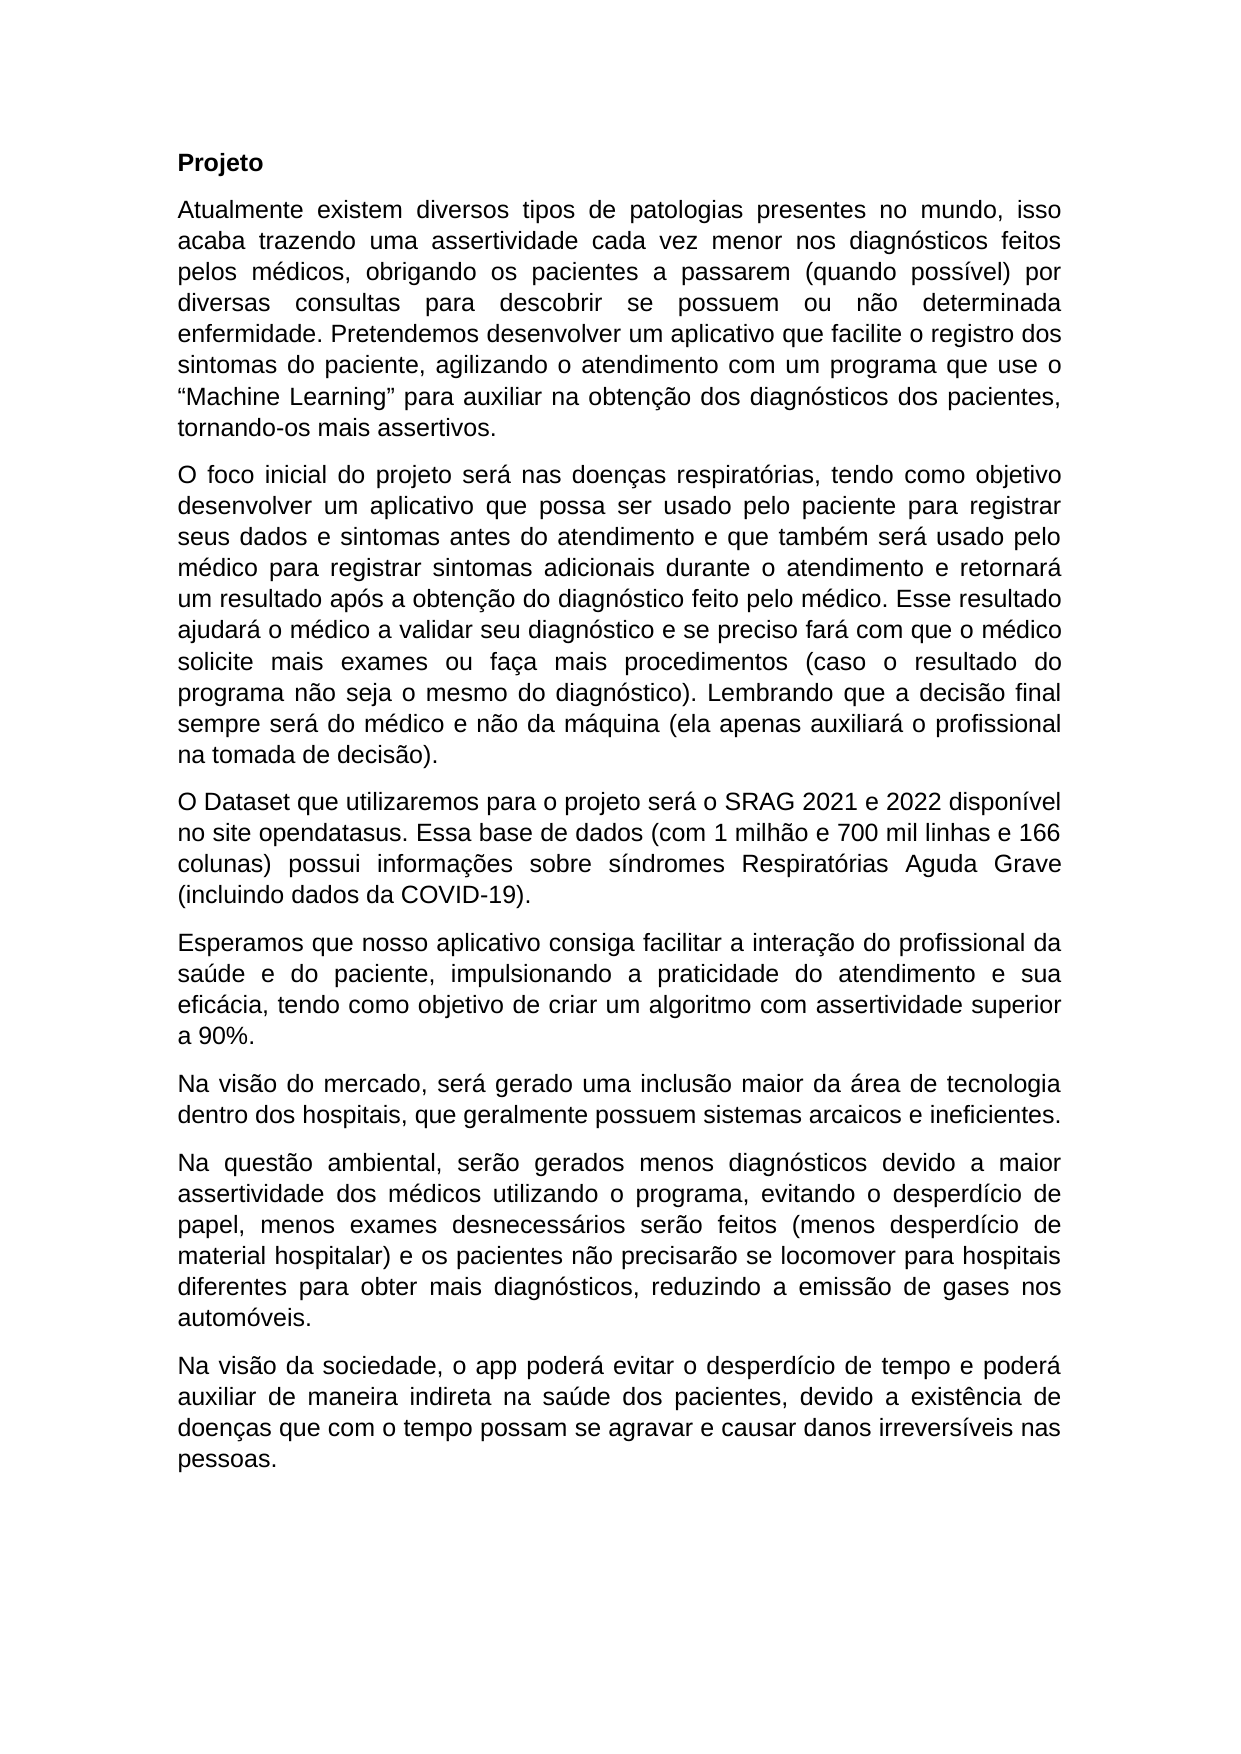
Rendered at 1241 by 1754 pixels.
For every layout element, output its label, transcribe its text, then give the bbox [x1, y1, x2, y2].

text Atualmente existem diversos tipos de patologias presentes no mundo, isso acaba trazendo uma assertividade cada vez menor nos diagnósticos feitos pelos médicos, obrigando os pacientes a passarem (quando possível) por diversas consultas para descobrir se possuem ou não determinada enfermidade. Pretendemos desenvolver um aplicativo que facilite o registro dos sintomas do paciente, agilizando o atendimento com um programa que use o “Machine Learning” para auxiliar na obtenção dos diagnósticos dos pacientes, tornando-os mais assertivos. [177, 195, 1063, 441]
text Esperamos que nosso aplicativo consiga facilitar a interação do profissional da saúde e do paciente, impulsionando a praticidade do atendimento e sua eficácia, tendo como objetivo de criar um algoritmo com assertividade superior a 90%. [177, 928, 1063, 1050]
text Projeto [177, 148, 1063, 176]
text O Dataset que utilizaremos para o projeto será o SRAG 2021 e 2022 disponível no site opendatasus. Essa base de dados (com 1 milhão e 700 mil linhas e 166 colunas) possui informações sobre síndromes Respiratórias Aguda Grave (incluindo dados da COVID-19). [177, 787, 1063, 909]
text O foco inicial do projeto será nas doenças respiratórias, tendo como objetivo desenvolver um aplicativo que possa ser usado pelo paciente para registrar seus dados e sintomas antes do atendimento e que também será usado pelo médico para registrar sintomas adicionais durante o atendimento e retornará um resultado após a obtenção do diagnóstico feito pelo médico. Esse resultado ajudará o médico a validar seu diagnóstico e se preciso fará com que o médico solicite mais exames ou faça mais procedimentos (caso o resultado do programa não seja o mesmo do diagnóstico). Lembrando que a decisão final sempre será do médico e não da máquina (ela apenas auxiliará o profissional na tomada de decisão). [177, 460, 1063, 768]
text Na visão do mercado, será gerado uma inclusão maior da área de tecnologia dentro dos hospitais, que geralmente possuem sistemas arcaicos e ineficientes. [177, 1069, 1063, 1129]
